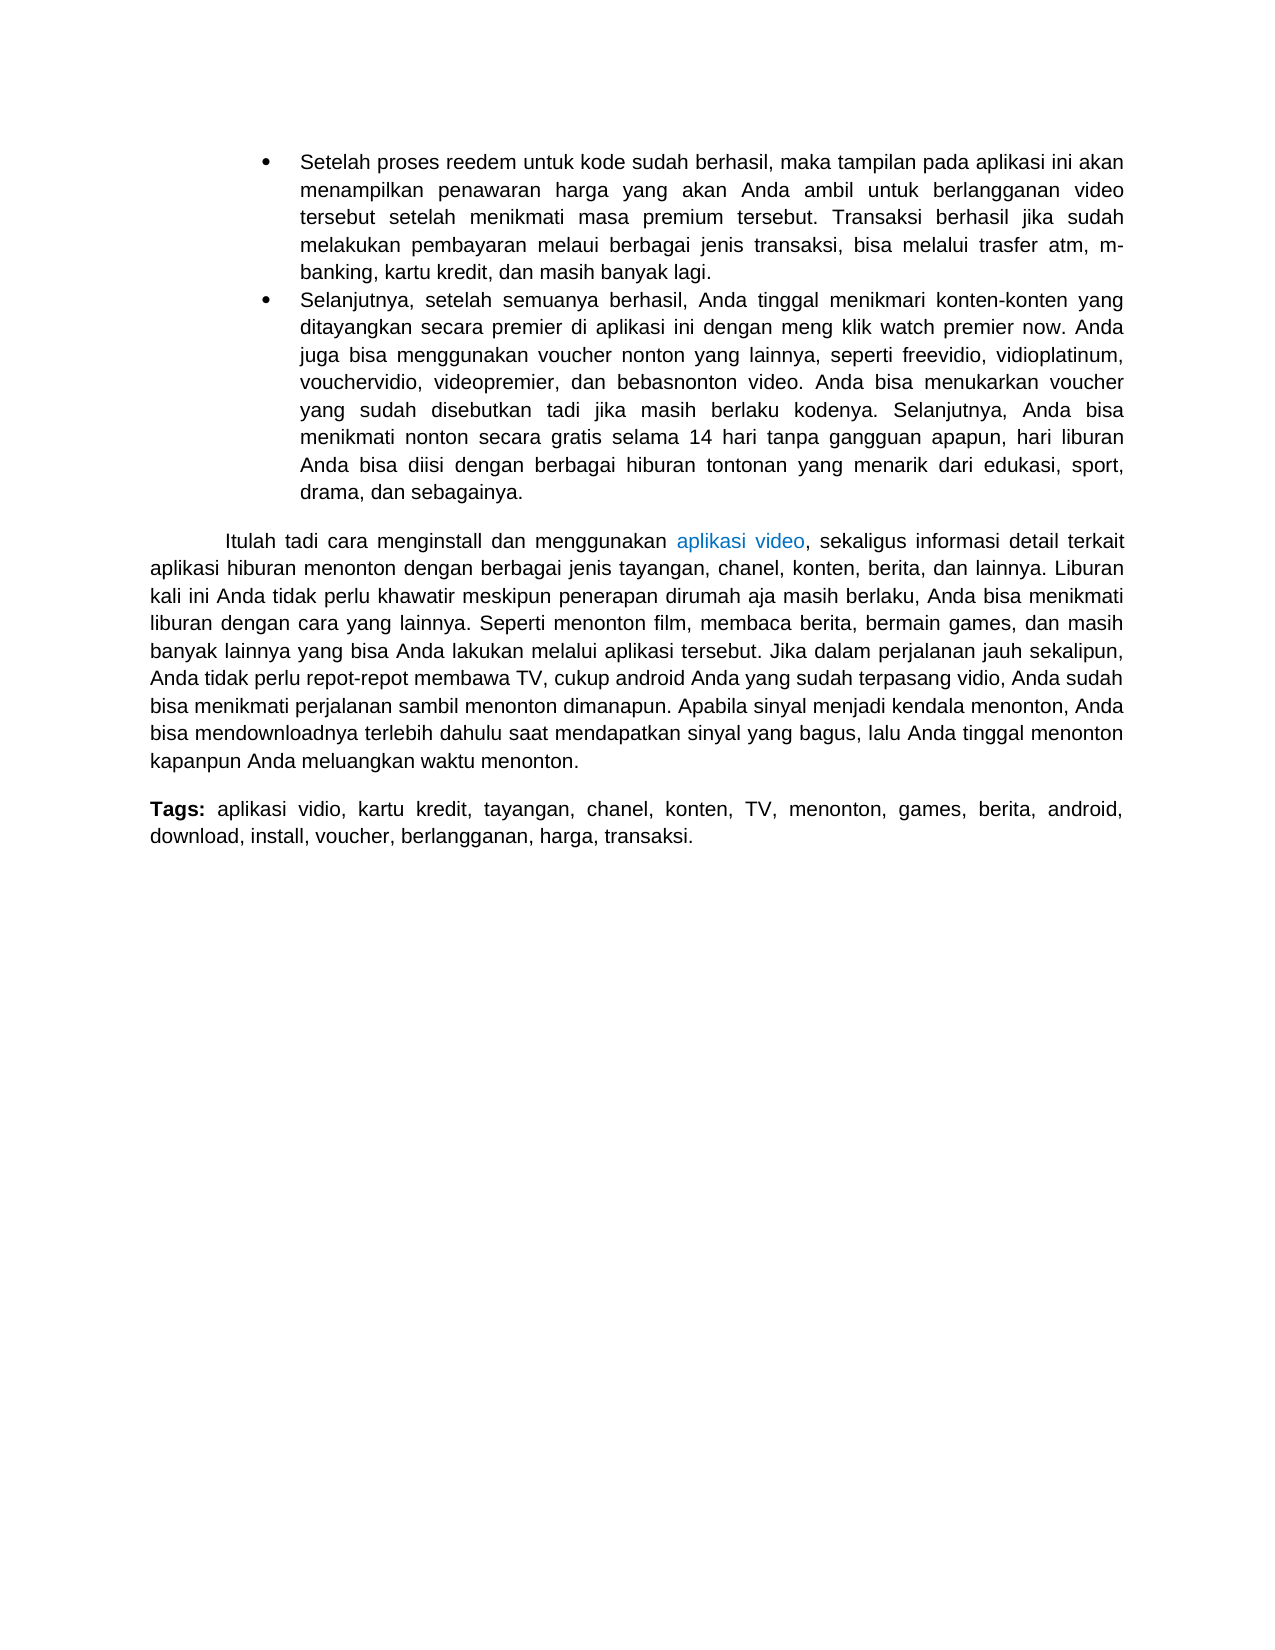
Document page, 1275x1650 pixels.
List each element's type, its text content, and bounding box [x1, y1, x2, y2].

list Setelah proses reedem untuk kode sudah berhasil, maka tampilan pada aplikasi ini akan menampilkan penawaran harga yang akan Anda ambil untuk berlangganan video tersebut setelah menikmati masa premium tersebut. Transaksi berhasil jika sudah melakukan pembayaran melaui berbagai jenis transaksi, bisa melalui trasfer atm, m-banking, kartu kredit, dan masih banyak lagi. [262, 150, 1125, 284]
list Selanjutnya, setelah semuanya berhasil, Anda tinggal menikmari konten-konten yang ditayangkan secara premier di aplikasi ini dengan meng klik watch premier now. Anda juga bisa menggunakan voucher nonton yang lainnya, seperti freevidio, vidioplatinum, vouchervidio, videopremier, dan bebasnonton video. Anda bisa menukarkan voucher yang sudah disebutkan tadi jika masih berlaku kodenya. Selanjutnya, Anda bisa menikmati nonton secara gratis selama 14 hari tanpa gangguan apapun, hari liburan Anda bisa diisi dengan berbagai hiburan tontonan yang menarik dari edukasi, sport, drama, dan sebagainya. [262, 288, 1125, 504]
text Itulah tadi cara menginstall dan menggunakan aplikasi video, sekaligus informasi detail terkait aplikasi hiburan menonton dengan berbagai jenis tayangan, chanel, konten, berita, dan lainnya. Liburan kali ini Anda tidak perlu khawatir meskipun penerapan dirumah aja masih berlaku, Anda bisa menikmati liburan dengan cara yang lainnya. Seperti menonton film, membaca berita, bermain games, dan masih banyak lainnya yang bisa Anda lakukan melalui aplikasi tersebut. Jika dalam perjalanan jauh sekalipun, Anda tidak perlu repot-repot membawa TV, cukup android Anda yang sudah terpasang vidio, Anda sudah bisa menikmati perjalanan sambil menonton dimanapun. Apabila sinyal menjadi kendala menonton, Anda bisa mendownloadnya terlebih dahulu saat mendapatkan sinyal yang bagus, lalu Anda tinggal menonton kapanpun Anda meluangkan waktu menonton. [150, 528, 1125, 772]
text Tags: aplikasi vidio, kartu kredit, tayangan, chanel, konten, TV, menonton, games, berita, android, download, install, voucher, berlangganan, harga, transaksi. [150, 797, 1125, 848]
